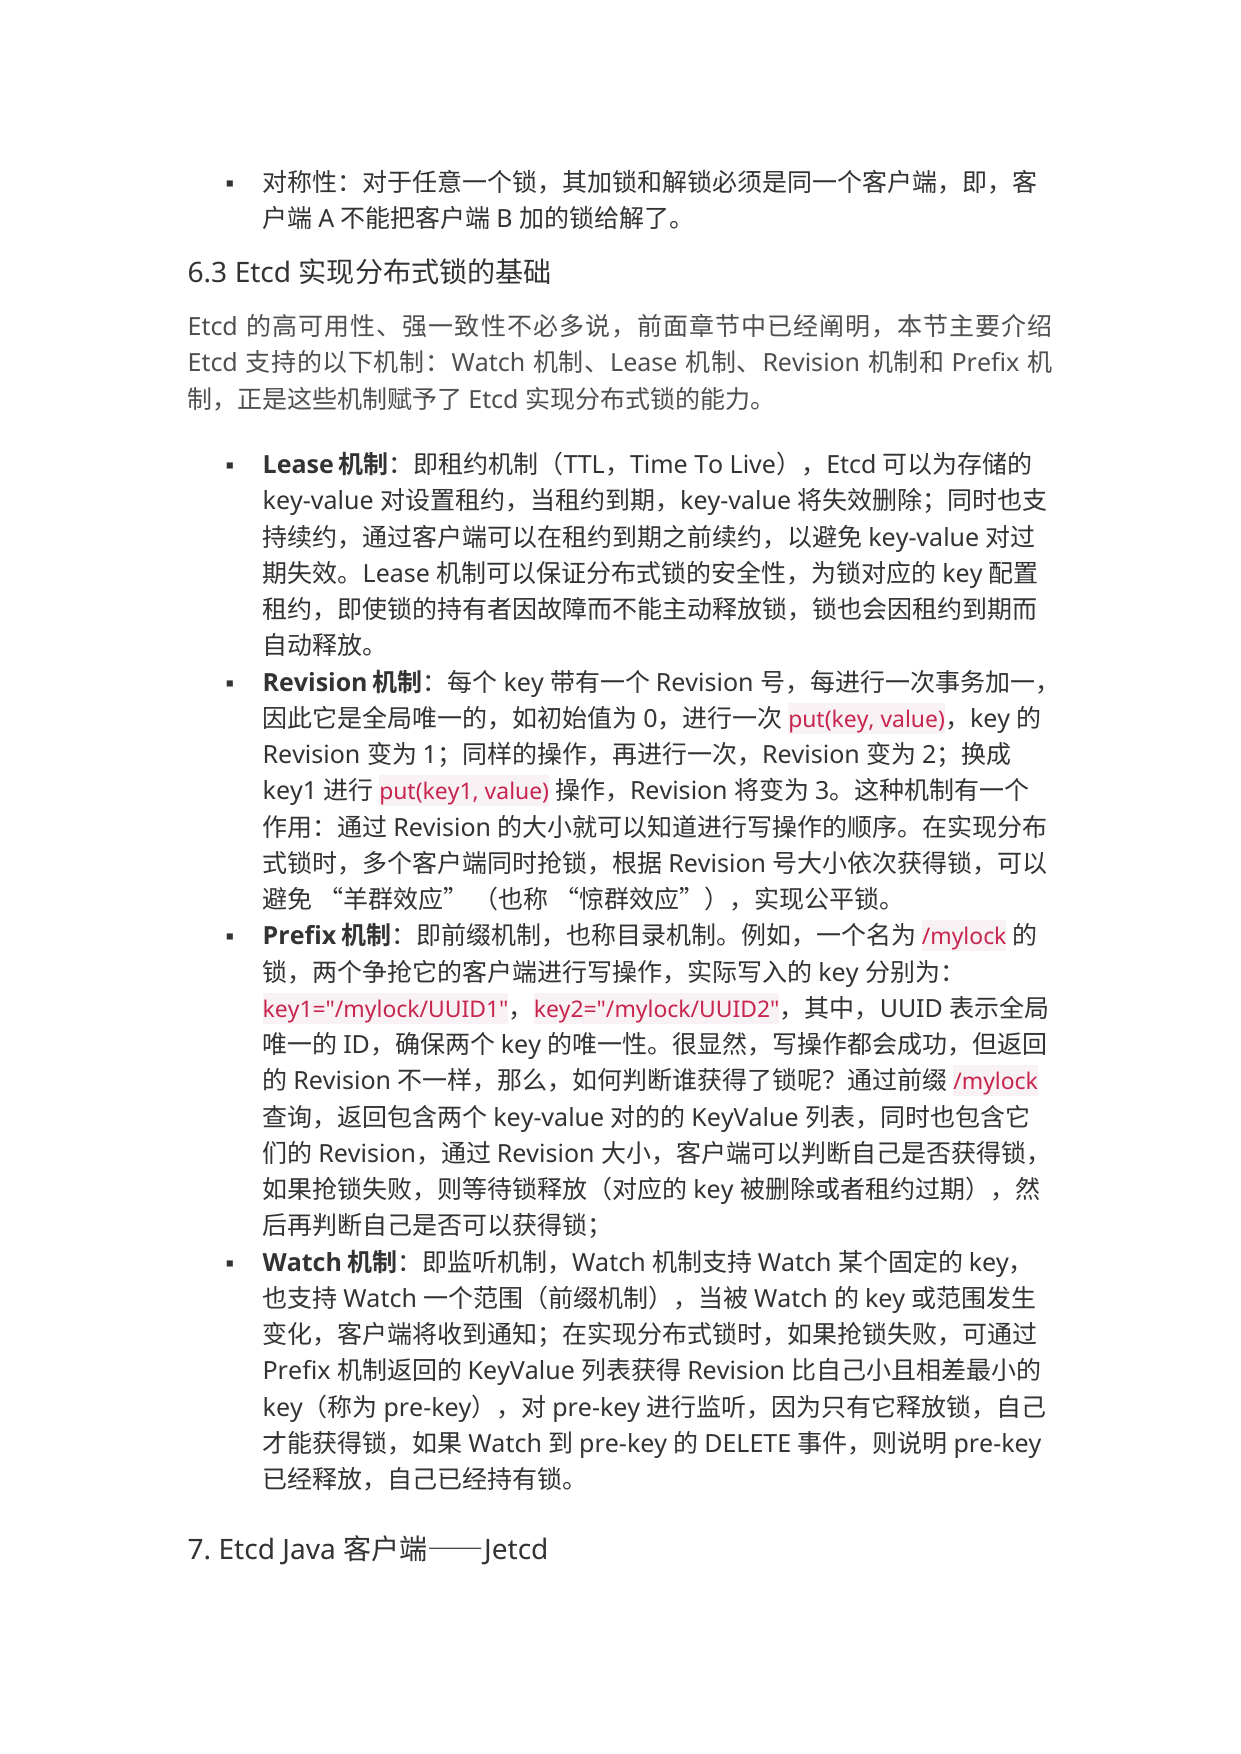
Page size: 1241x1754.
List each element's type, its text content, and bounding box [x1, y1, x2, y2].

text 7. Etcd Java 客户端——Jetcd [187, 1527, 1053, 1568]
list Prefix机制：即前缀机制，也称目录机制。例如，一个名为 /mylock 的锁，两个争抢它的客户端进行写操作，实际写入的 key 分别为：key1="/mylock/UUID1"，key2="/mylock/UUID2"，其中，UUID 表示全局唯一的 ID，确保两个 key 的唯一性。很显然，写操作都会成功，但返回的 Revision 不一样，那么，如何判断谁获得了锁呢？通过前缀 /mylock 查询，返回包含两个 key-value 对的的 KeyValue 列表，同时也包含它们的 Revision，通过 Revision 大小，客户端可以判断自己是否获得锁，如果抢锁失败，则等待锁释放（对应的 key 被删除或者租约过期），然后再判断自己是否可以获得锁； [225, 916, 1053, 1242]
list 对称性：对于任意一个锁，其加锁和解锁必须是同一个客户端，即，客户端 A 不能把客户端 B 加的锁给解了。 [225, 162, 1053, 234]
text Etcd 的高可用性、强一致性不必多说，前面章节中已经阐明，本节主要介绍 Etcd 支持的以下机制：Watch 机制、Lease 机制、Revision 机制和 Prefix 机制，正是这些机制赋予了 Etcd 实现分布式锁的能力。 [187, 307, 1053, 415]
list Watch机制：即监听机制，Watch 机制支持 Watch 某个固定的 key，也支持 Watch 一个范围（前缀机制），当被 Watch 的 key 或范围发生变化，客户端将收到通知；在实现分布式锁时，如果抢锁失败，可通过 Prefix 机制返回的 KeyValue 列表获得 Revision 比自己小且相差最小的 key（称为 pre-key），对 pre-key 进行监听，因为只有它释放锁，自己才能获得锁，如果 Watch 到 pre-key 的 DELETE 事件，则说明 pre-key 已经释放，自己已经持有锁。 [225, 1242, 1053, 1496]
list Revision机制：每个 key 带有一个 Revision 号，每进行一次事务加一，因此它是全局唯一的，如初始值为 0，进行一次 put(key, value)，key 的 Revision 变为 1；同样的操作，再进行一次，Revision 变为 2；换成 key1 进行 put(key1, value) 操作，Revision 将变为 3。这种机制有一个作用：通过 Revision 的大小就可以知道进行写操作的顺序。在实现分布式锁时，多个客户端同时抢锁，根据 Revision 号大小依次获得锁，可以避免 “羊群效应” （也称 “惊群效应”），实现公平锁。 [225, 662, 1053, 916]
text 6.3 Etcd 实现分布式锁的基础 [187, 250, 1053, 291]
list Lease机制：即租约机制（TTL，Time To Live），Etcd 可以为存储的 key-value 对设置租约，当租约到期，key-value 将失效删除；同时也支持续约，通过客户端可以在租约到期之前续约，以避免 key-value 对过期失效。Lease 机制可以保证分布式锁的安全性，为锁对应的 key 配置租约，即使锁的持有者因故障而不能主动释放锁，锁也会因租约到期而自动释放。 [225, 444, 1053, 662]
